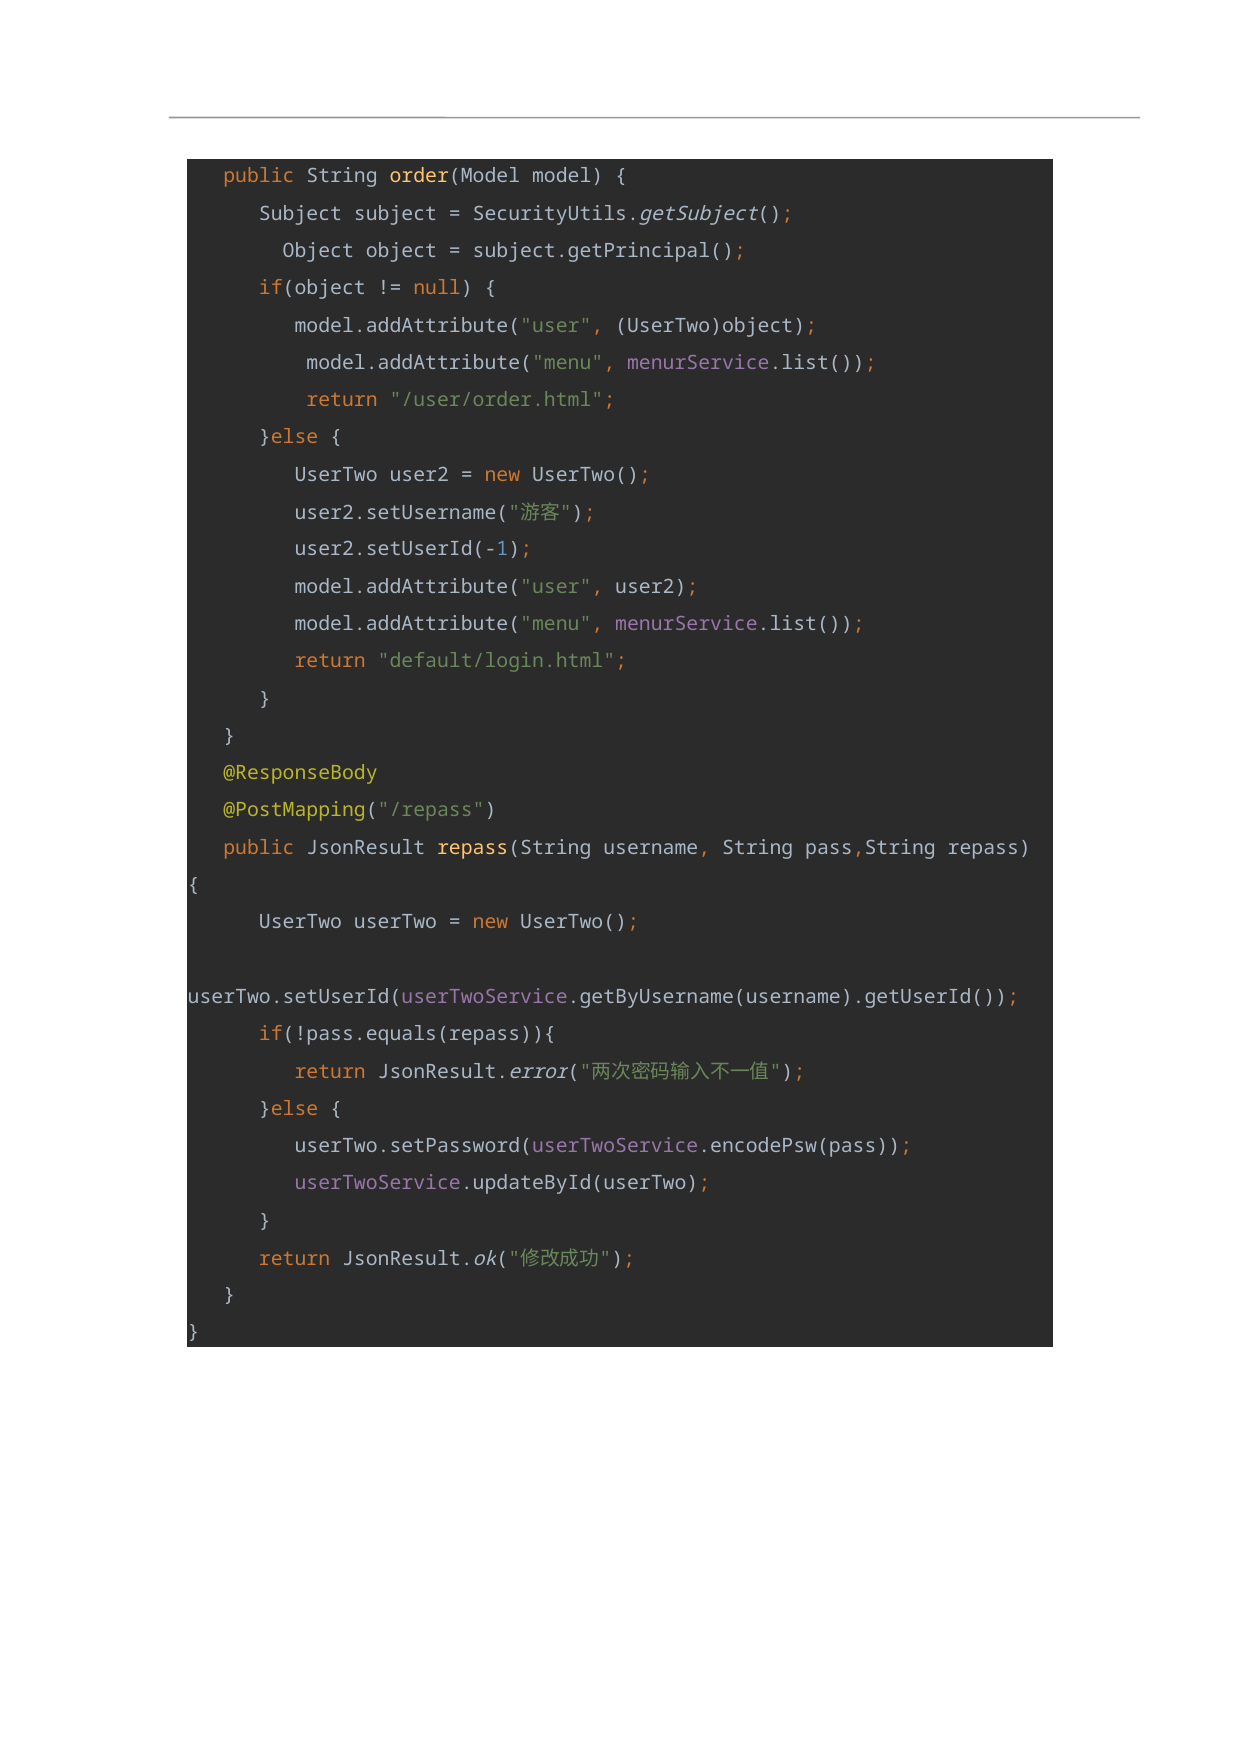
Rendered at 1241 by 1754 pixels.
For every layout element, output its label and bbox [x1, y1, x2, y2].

text [187, 159, 1053, 1347]
